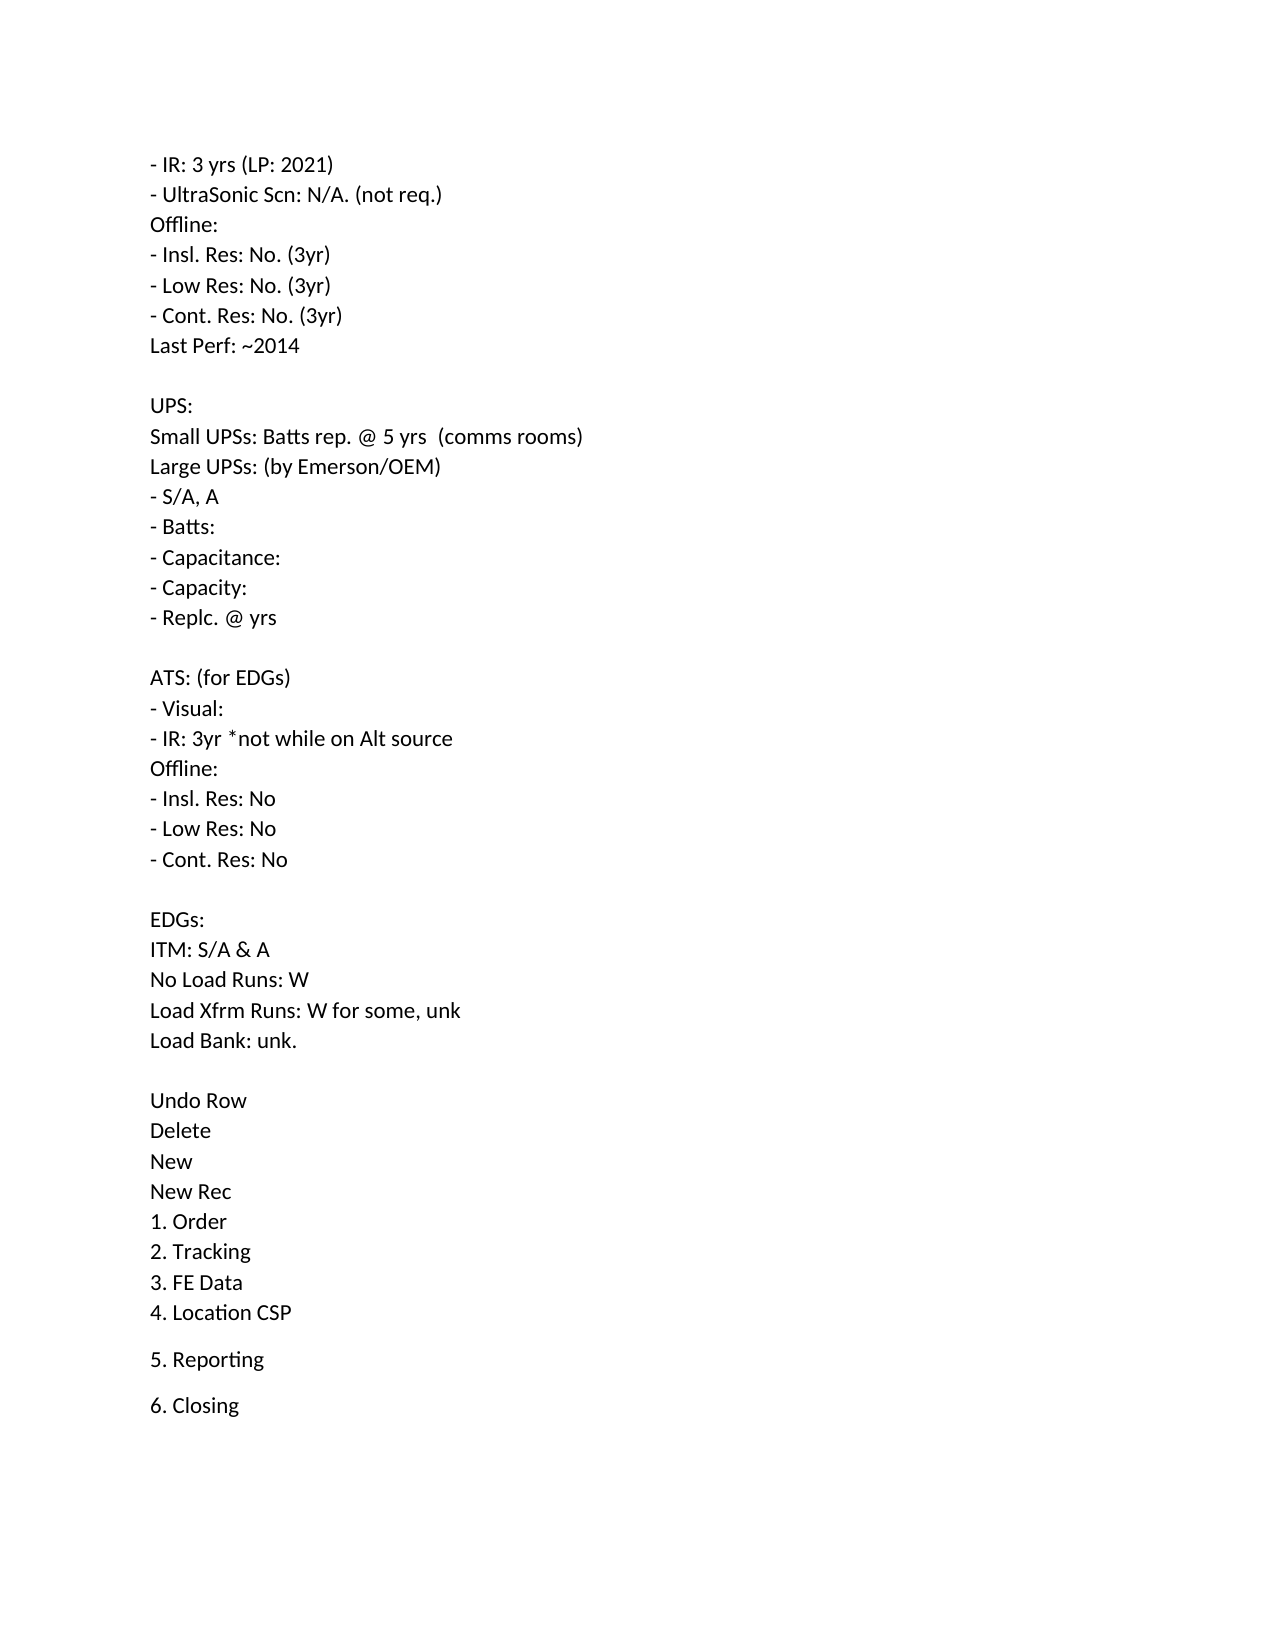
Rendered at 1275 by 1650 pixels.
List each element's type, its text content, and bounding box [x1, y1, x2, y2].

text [150, 150, 1125, 1326]
text 5. Reporting [150, 1345, 1125, 1373]
text 6. Closing [150, 1392, 1125, 1420]
